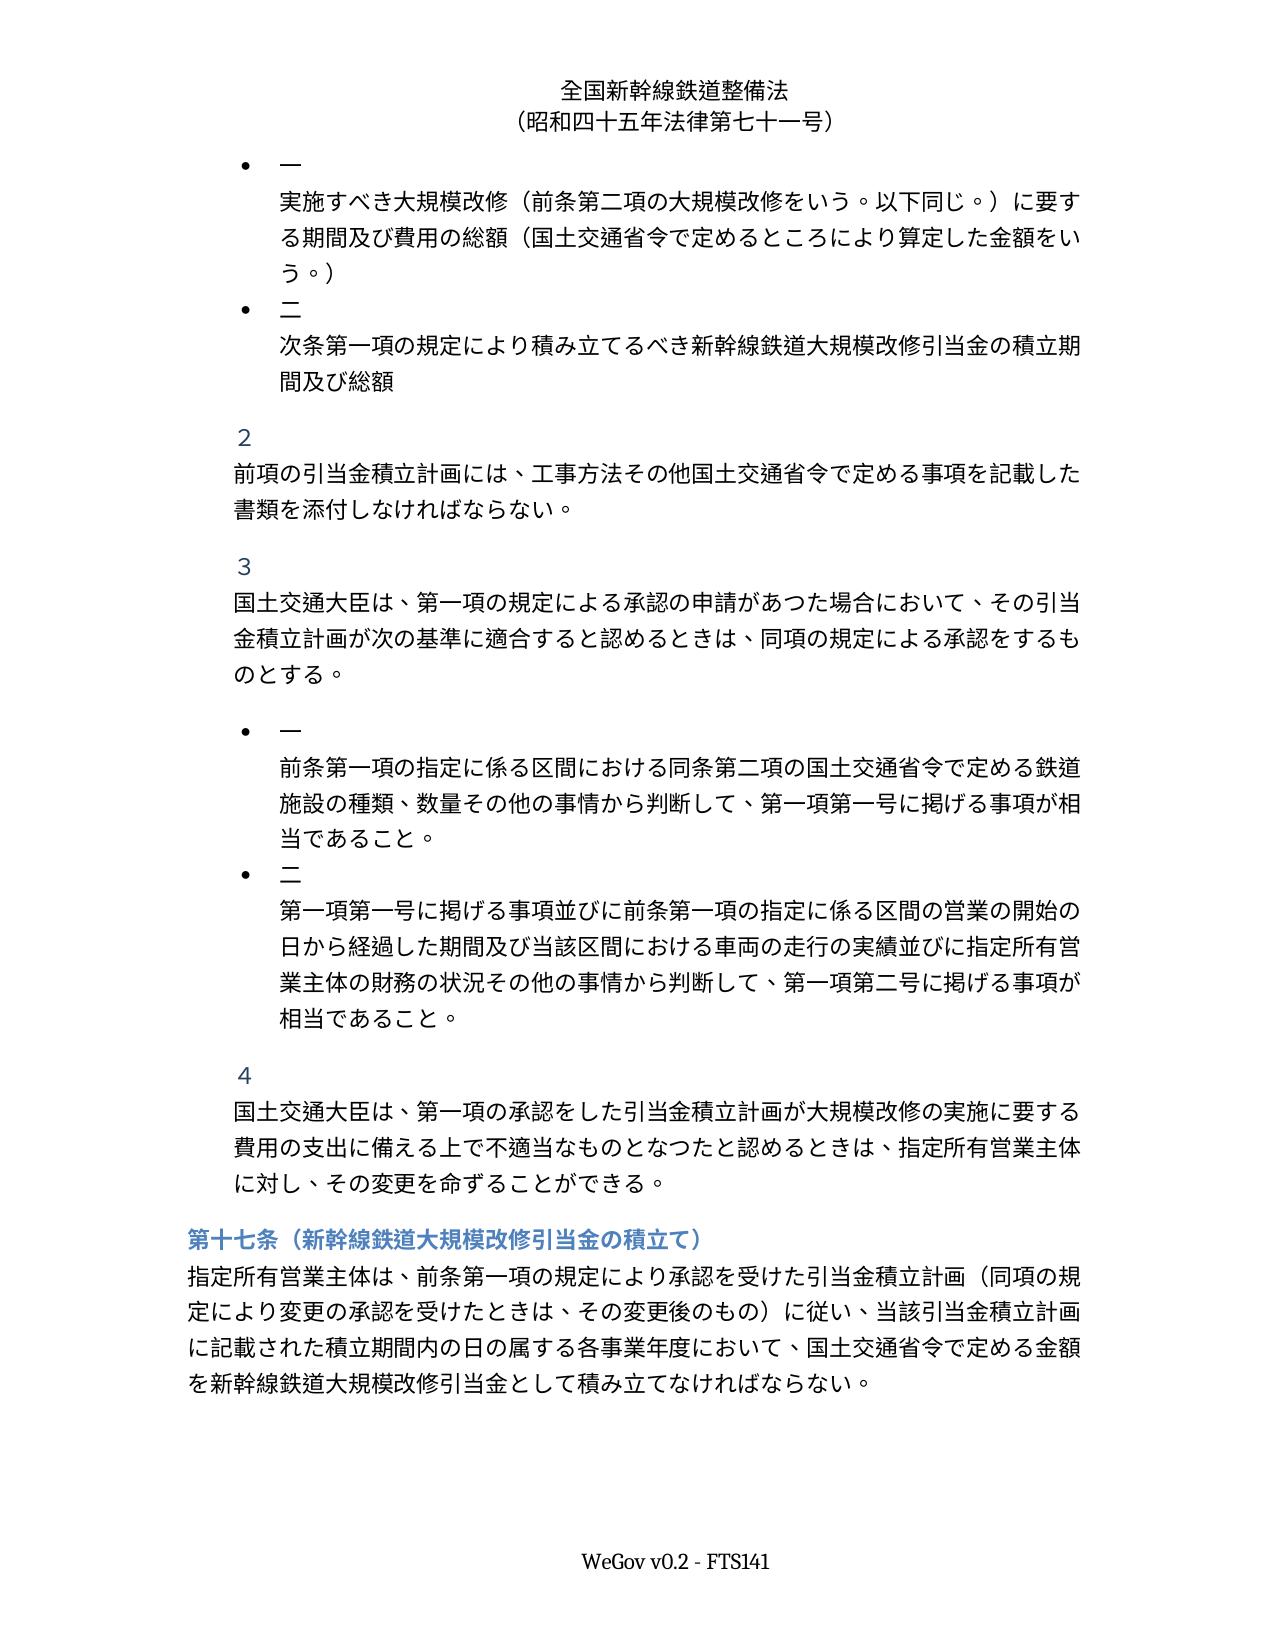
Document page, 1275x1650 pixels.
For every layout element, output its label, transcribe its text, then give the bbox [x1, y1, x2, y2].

list 二 次条第一項の規定により積み立てるべき新幹線鉄道大規模改修引当金の積立期間及び総額 [242, 294, 1087, 397]
text 指定所有営業主体は、前条第一項の規定により承認を受けた引当金積立計画（同項の規定により変更の承認を受けたときは、その変更後のもの）に従い、当該引当金積立計画に記載された積立期間内の日の属する各事業年度において、国土交通省令で定める金額を新幹線鉄道大規模改修引当金として積み立てなければならない。 [187, 1260, 1087, 1399]
subtitle 第十七条（新幹線鉄道大規模改修引当金の積立て） [187, 1224, 1087, 1256]
list 一 実施すべき大規模改修（前条第二項の大規模改修をいう。以下同じ。）に要する期間及び費用の総額（国土交通省令で定めるところにより算定した金額をいう。） [242, 150, 1087, 289]
subtitle ３ [233, 551, 1087, 582]
text 国土交通大臣は、第一項の承認をした引当金積立計画が大規模改修の実施に要する費用の支出に備える上で不適当なものとなつたと認めるときは、指定所有営業主体に対し、その変更を命ずることができる。 [233, 1096, 1087, 1199]
list 二 第一項第一号に掲げる事項並びに前条第一項の指定に係る区間の営業の開始の日から経過した期間及び当該区間における車両の走行の実績並びに指定所有営業主体の財務の状況その他の事情から判断して、第一項第二号に掲げる事項が相当であること。 [242, 859, 1087, 1034]
list 一 前条第一項の指定に係る区間における同条第二項の国土交通省令で定める鉄道施設の種類、数量その他の事情から判断して、第一項第一号に掲げる事項が相当であること。 [242, 716, 1087, 855]
text 国土交通大臣は、第一項の規定による承認の申請があつた場合において、その引当金積立計画が次の基準に適合すると認めるときは、同項の規定による承認をするものとする。 [233, 587, 1087, 690]
text 前項の引当金積立計画には、工事方法その他国土交通省令で定める事項を記載した書類を添付しなければならない。 [233, 458, 1087, 526]
subtitle ４ [233, 1060, 1087, 1091]
subtitle ２ [233, 422, 1087, 454]
